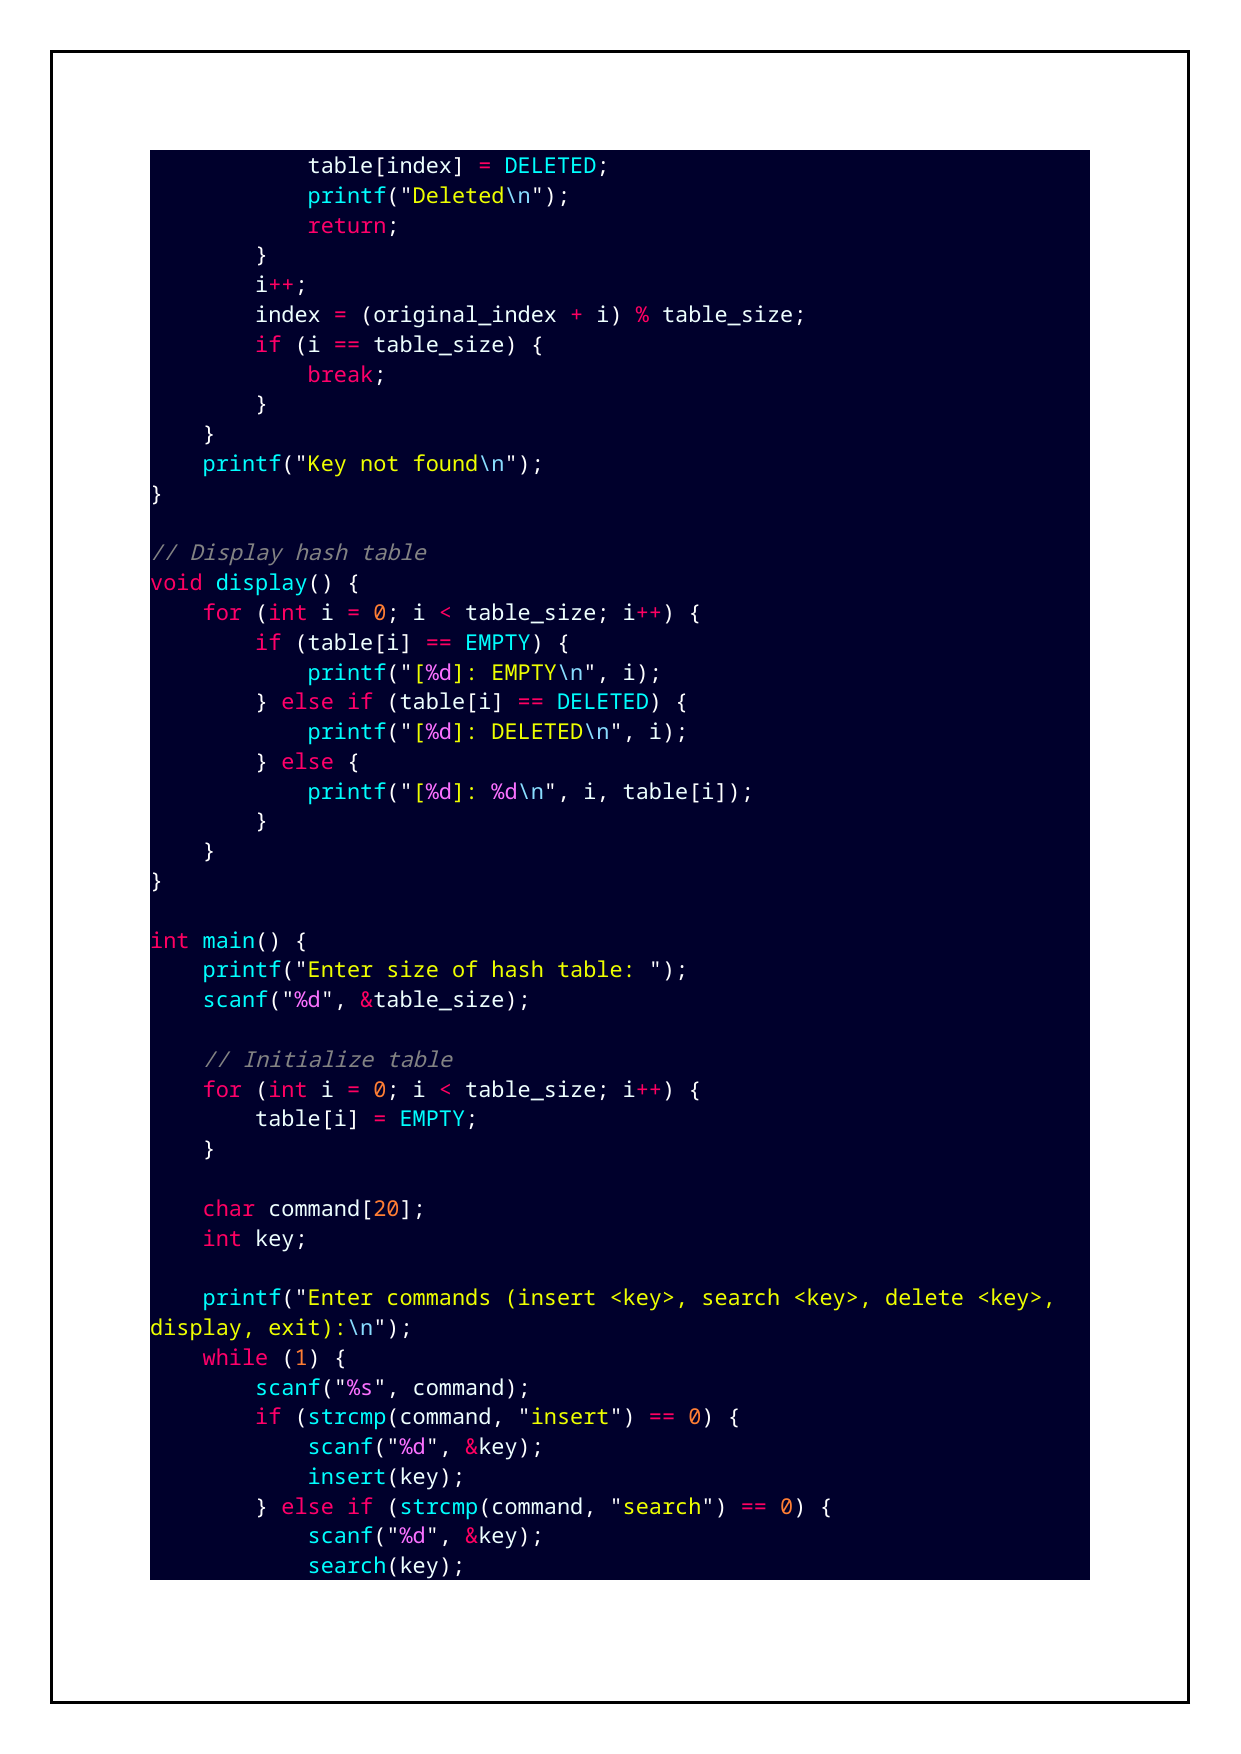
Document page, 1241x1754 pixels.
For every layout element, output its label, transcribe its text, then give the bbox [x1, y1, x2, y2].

text // Initialize table [150, 1044, 1090, 1073]
text for (int i = 0; i < table_size; i++) { [150, 597, 1090, 627]
text } [150, 1133, 1090, 1163]
text } [150, 865, 1090, 895]
text } [150, 478, 1090, 507]
text search(key); [150, 1550, 1090, 1580]
text if (strcmp(command, "insert") == 0) { [150, 1401, 1090, 1431]
text } [150, 388, 1090, 418]
text printf("Enter commands (insert <key>, search <key>, delete <key>, display, exit):\n"); [150, 1282, 1090, 1342]
text } else if (strcmp(command, "search") == 0) { [150, 1491, 1090, 1520]
text // Display hash table [150, 537, 1090, 567]
text } else { [150, 746, 1090, 776]
text printf("[%d]: EMPTY\n", i); [150, 656, 1090, 686]
text void display() { [150, 567, 1090, 597]
text if (table[i] == EMPTY) { [150, 627, 1090, 656]
text printf("Key not found\n"); [150, 448, 1090, 478]
text table[index] = DELETED; [150, 150, 1090, 180]
text scanf("%s", command); [150, 1371, 1090, 1401]
text } [150, 239, 1090, 269]
text printf("Enter size of hash table: "); [150, 954, 1090, 984]
text index = (original_index + i) % table_size; [150, 299, 1090, 329]
text i++; [150, 269, 1090, 299]
text int main() { [150, 924, 1090, 954]
text scanf("%d", &table_size); [150, 984, 1090, 1014]
text if (i == table_size) { [150, 329, 1090, 358]
text } [150, 805, 1090, 835]
text printf("Deleted\n"); [150, 180, 1090, 209]
text insert(key); [150, 1461, 1090, 1491]
text scanf("%d", &key); [150, 1431, 1090, 1461]
text } [150, 835, 1090, 865]
text } [150, 418, 1090, 448]
text } else if (table[i] == DELETED) { [150, 686, 1090, 716]
text printf("[%d]: %d\n", i, table[i]); [150, 776, 1090, 805]
text scanf("%d", &key); [150, 1520, 1090, 1550]
text for (int i = 0; i < table_size; i++) { [150, 1073, 1090, 1103]
text while (1) { [150, 1342, 1090, 1371]
text table[i] = EMPTY; [150, 1103, 1090, 1133]
text break; [150, 358, 1090, 388]
text char command[20]; [150, 1193, 1090, 1222]
text printf("[%d]: DELETED\n", i); [150, 716, 1090, 746]
text int key; [150, 1222, 1090, 1252]
text return; [150, 209, 1090, 239]
